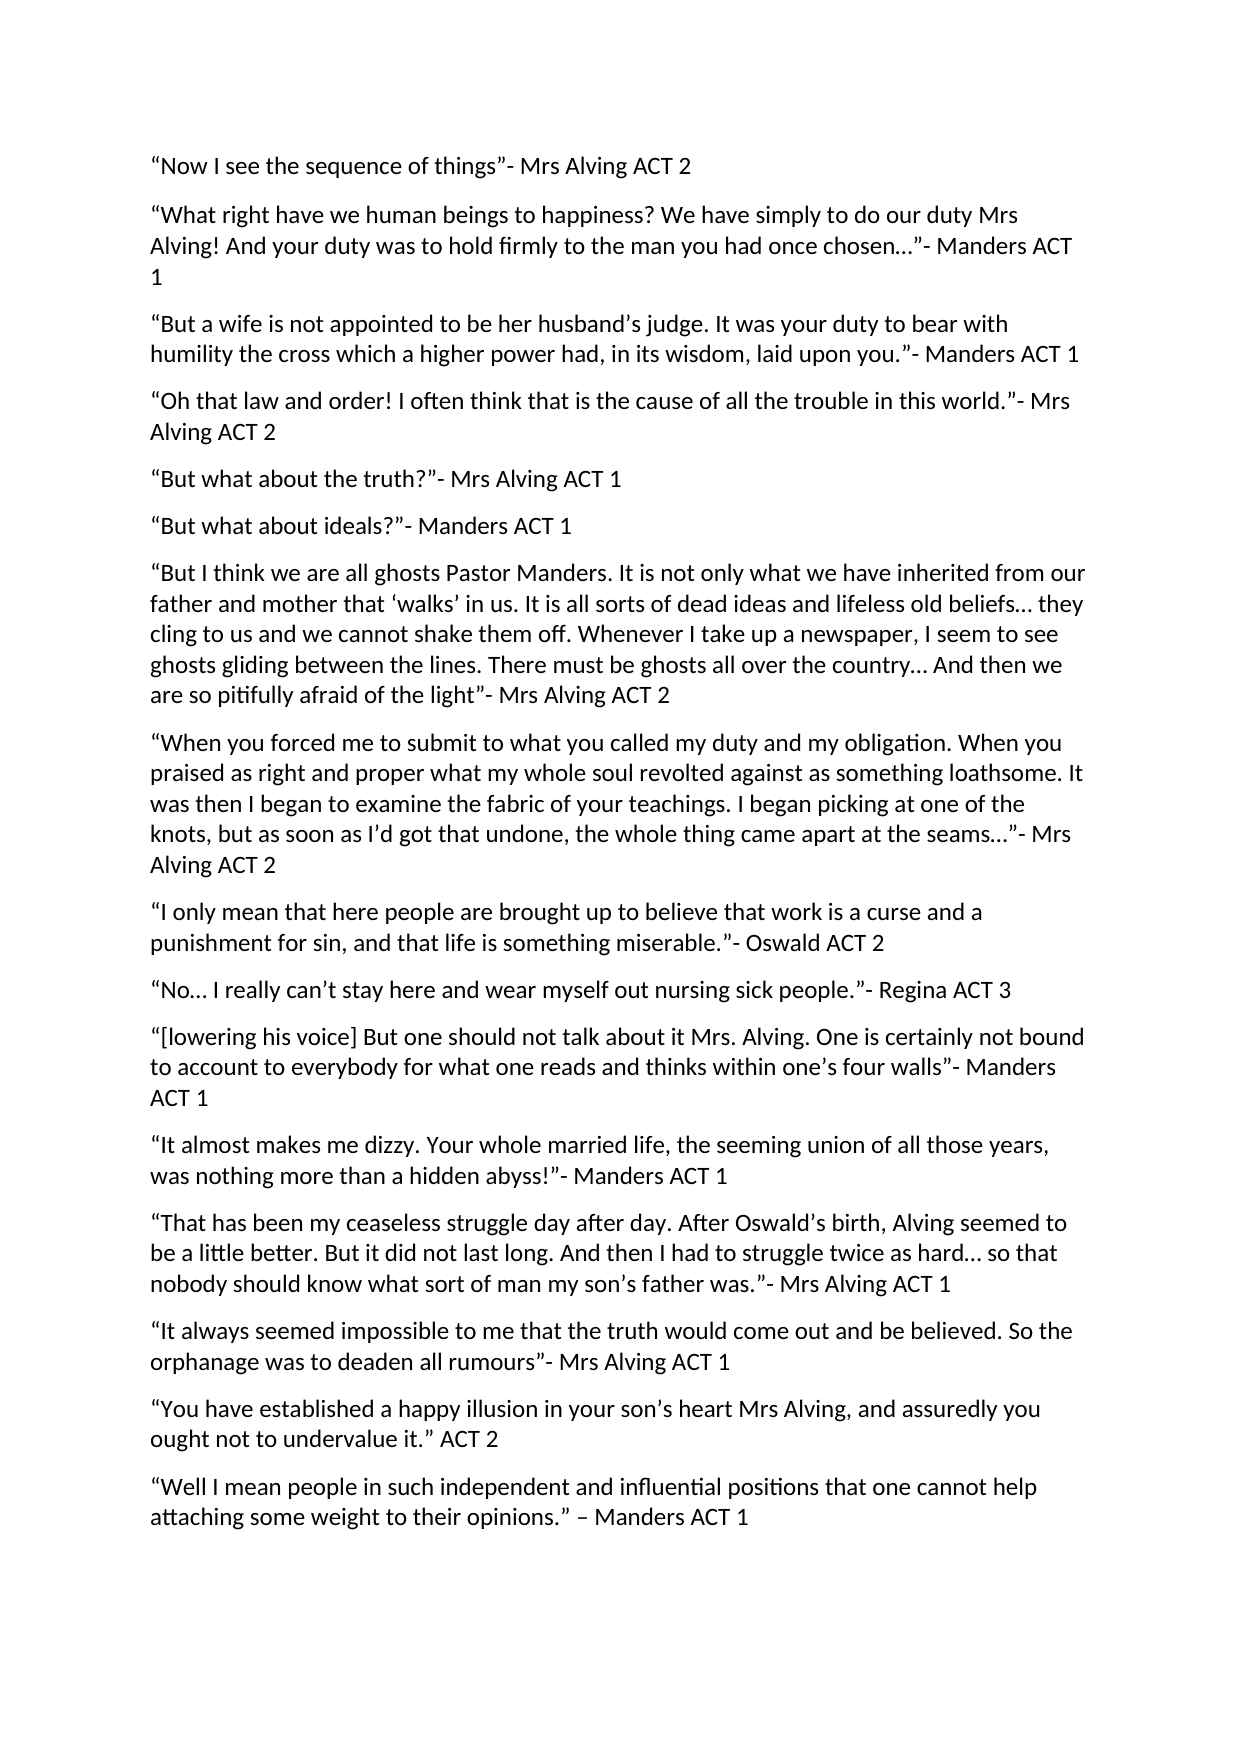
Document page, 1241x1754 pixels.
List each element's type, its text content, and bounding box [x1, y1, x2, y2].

text “No… I really can’t stay here and wear myself out nursing sick people.”- Regina ACT 3 [150, 974, 1090, 1004]
text “It almost makes me dizzy. Your whole married life, the seeming union of all those years, was nothing more than a hidden abyss!”- Manders ACT 1 [150, 1129, 1090, 1190]
text “That has been my ceaseless struggle day after day. After Oswald’s birth, Alving seemed to be a little better. But it did not last long. And then I had to struggle twice as hard… so that nobody should know what sort of man my son’s father was.”- Mrs Alving ACT 1 [150, 1207, 1090, 1298]
text “Oh that law and order! I often think that is the cause of all the trouble in this world.”- Mrs Alving ACT 2 [150, 386, 1090, 447]
text “But I think we are all ghosts Pastor Manders. It is not only what we have inherited from our father and mother that ‘walks’ in us. It is all sorts of dead ideas and lifeless old beliefs… they cling to us and we cannot shake them off. Whenever I take up a newspaper, I seem to see ghosts gliding between the lines. There must be ghosts all over the country… And then we are so pitifully afraid of the light”- Mrs Alving ACT 2 [150, 558, 1090, 710]
text “What right have we human beings to happiness? We have simply to do our duty Mrs Alving! And your duty was to hold firmly to the man you had once chosen…”- Manders ACT 1 [150, 199, 1090, 291]
text “I only mean that here people are brought up to believe that work is a curse and a punishment for sin, and that life is something miserable.”- Oswald ACT 2 [150, 896, 1090, 957]
text “But what about ideals?”- Manders ACT 1 [150, 510, 1090, 541]
text “Well I mean people in such independent and influential positions that one cannot help attaching some weight to their opinions.” – Manders ACT 1 [150, 1471, 1090, 1532]
text “When you forced me to submit to what you called my duty and my obligation. When you praised as right and proper what my whole soul revolted against as something loathsome. It was then I began to examine the fabric of your teachings. I began picking at one of the knots, but as soon as I’d got that undone, the whole thing came apart at the seams…”- Mrs Alving ACT 2 [150, 727, 1090, 879]
text “Now I see the sequence of things”- Mrs Alving ACT 2 [150, 150, 1090, 181]
text “You have established a happy illusion in your son’s heart Mrs Alving, and assuredly you ought not to undervalue it.” ACT 2 [150, 1393, 1090, 1454]
text “[lowering his voice] But one should not talk about it Mrs. Alving. One is certainly not bound to account to everybody for what one reads and thinks within one’s four walls”- Manders ACT 1 [150, 1021, 1090, 1113]
text “But a wife is not appointed to be her husband’s judge. It was your duty to bear with humility the cross which a higher power had, in its wisdom, laid upon you.”- Manders ACT 1 [150, 308, 1090, 369]
text “It always seemed impossible to me that the truth would come out and be believed. So the orphanage was to deaden all rumours”- Mrs Alving ACT 1 [150, 1315, 1090, 1376]
text “But what about the truth?”- Mrs Alving ACT 1 [150, 463, 1090, 494]
